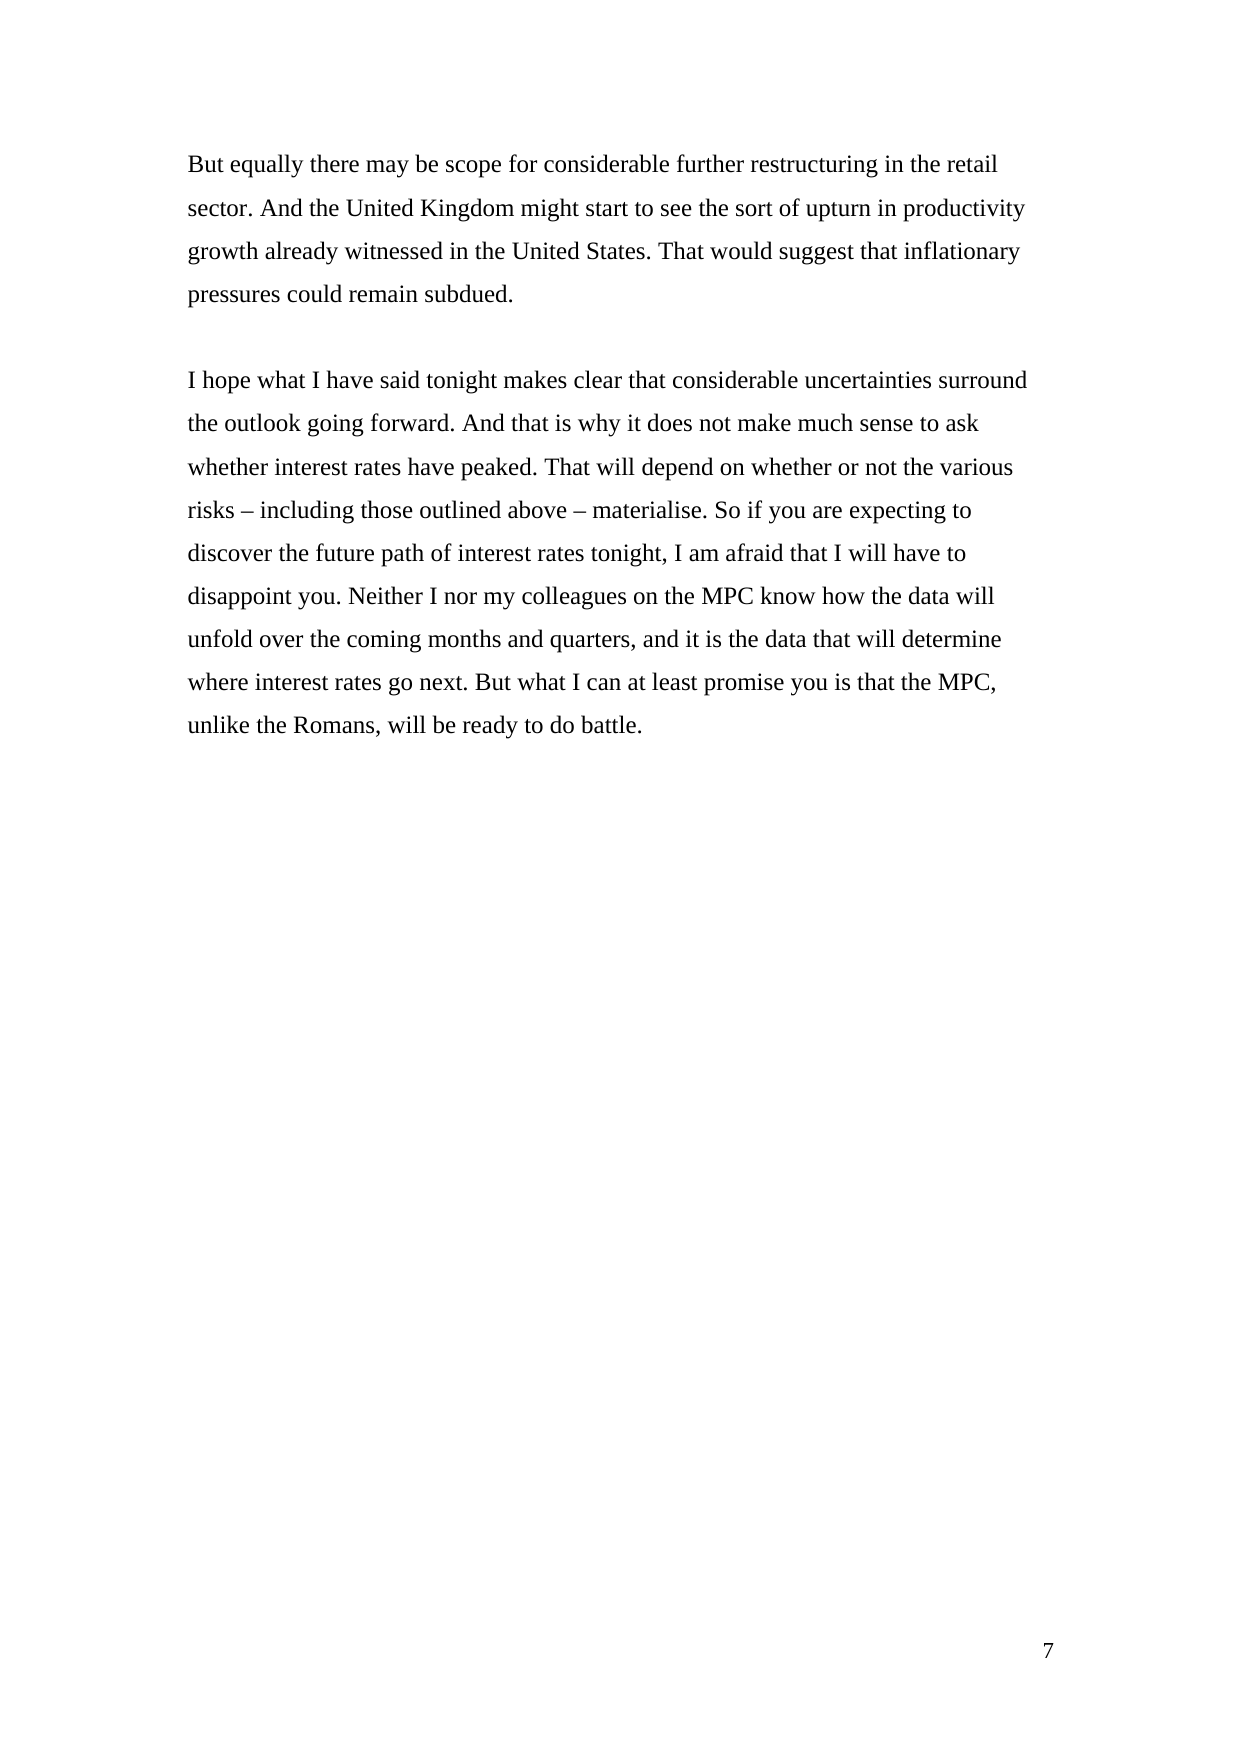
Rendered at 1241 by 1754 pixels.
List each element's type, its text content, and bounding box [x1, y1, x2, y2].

text But equally there may be scope for considerable further restructuring in the retail sector. And the United Kingdom might start to see the sort of upturn in productivity growth already witnessed in the United States. That would suggest that inflationary pressures could remain subdued. [187, 149, 1028, 308]
text I hope what I have said tonight makes clear that considerable uncertainties surround the outlook going forward. And that is why it does not make much sense to ask whether interest rates have peaked. That will depend on whether or not the various risks – including those outlined above – materialise. So if you are expecting to discover the future path of interest rates tonight, I am afraid that I will have to disappoint you. Neither I nor my colleagues on the MPC know how the data will unfold over the coming months and quarters, and it is the data that will determine where interest rates go next. But what I can at least promise you is that the MPC, unlike the Romans, will be ready to do battle. [187, 365, 1030, 739]
